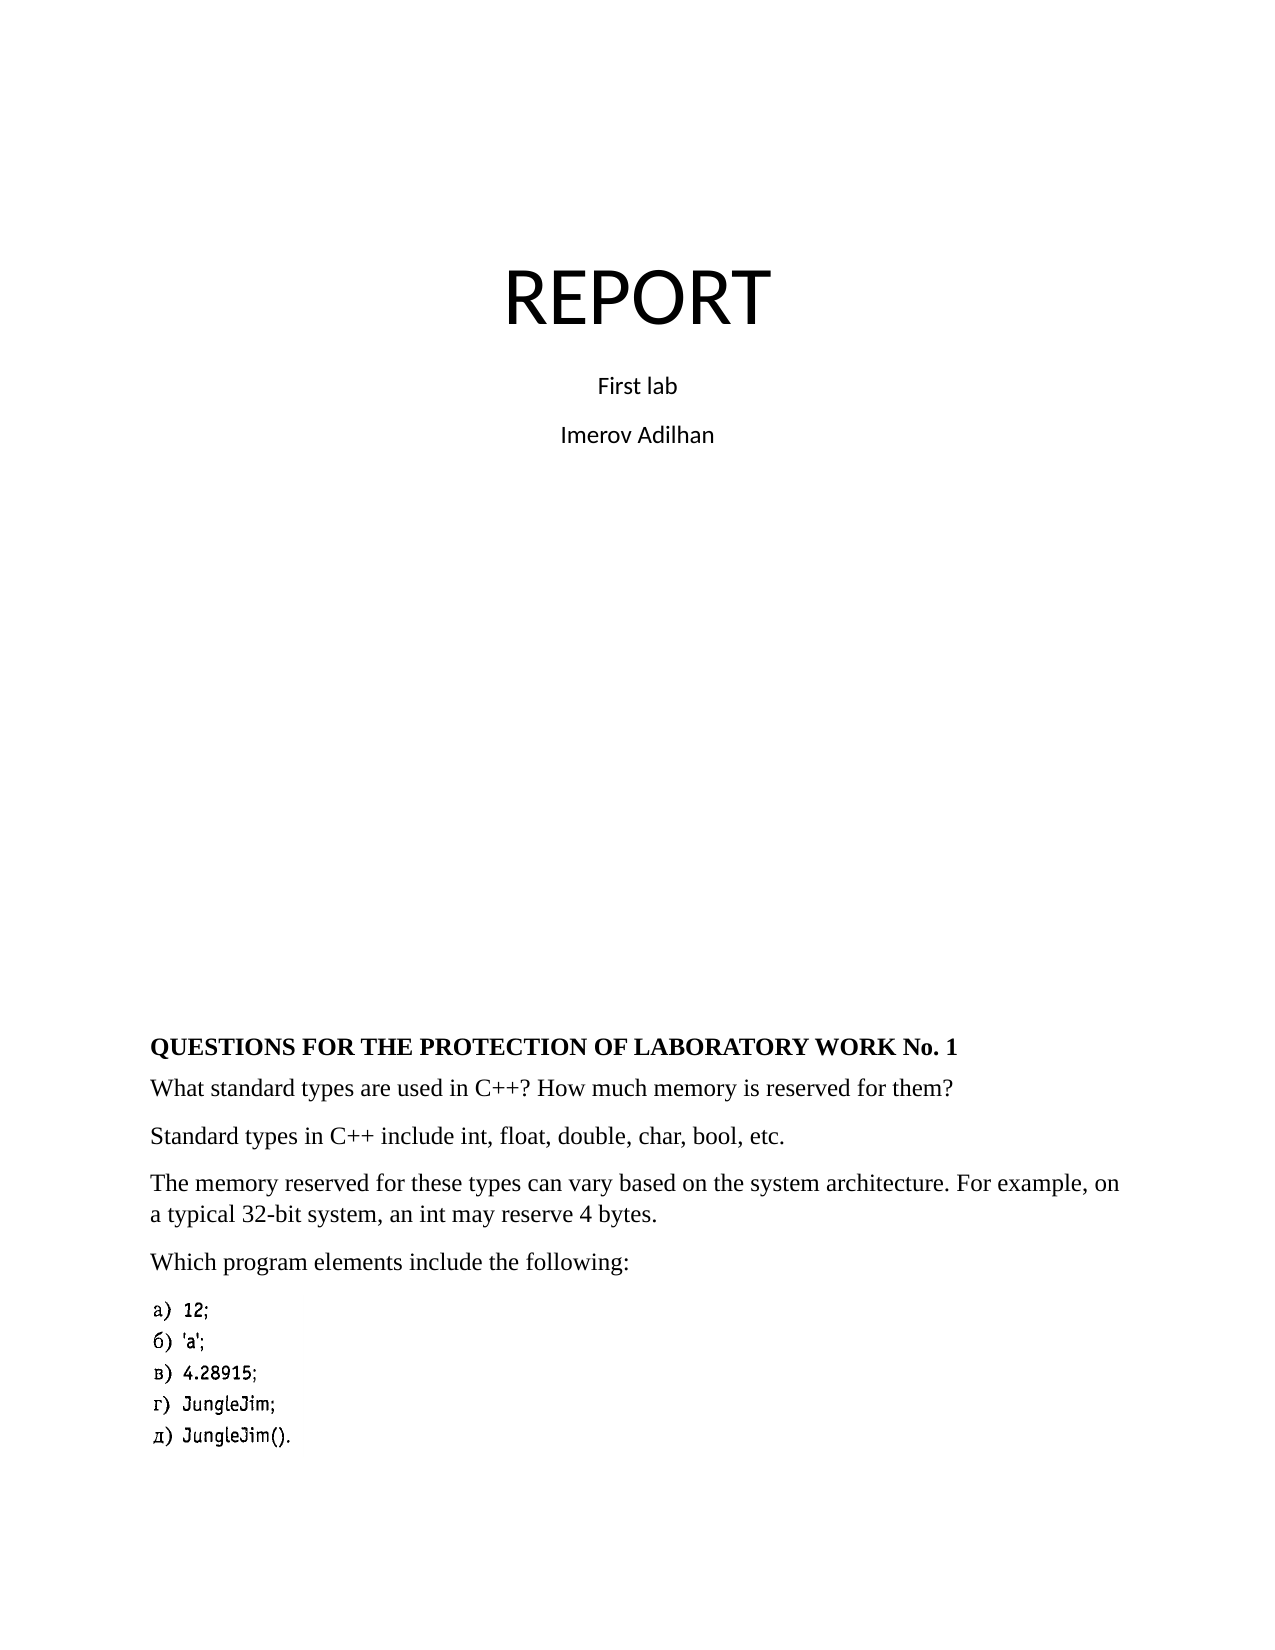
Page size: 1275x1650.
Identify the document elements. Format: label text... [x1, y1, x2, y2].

text The memory reserved for these types can vary based on the system architecture. For example, on a typical 32-bit system, an int may reserve 4 bytes. [150, 1168, 1125, 1228]
picture [150, 1295, 304, 1457]
text Standard types in C++ include int, float, double, char, bool, etc. [150, 1121, 1125, 1149]
text REPORT [150, 243, 1125, 345]
text QUESTIONS FOR THE PROTECTION OF LABORATORY WORK No. 1 [150, 1032, 1125, 1061]
text First lab [150, 370, 1125, 401]
text What standard types are used in C++? How much memory is reserved for them? [150, 1073, 1125, 1102]
text Imerov Adilhan [150, 420, 1125, 450]
text Which program elements include the following: [150, 1247, 1125, 1276]
